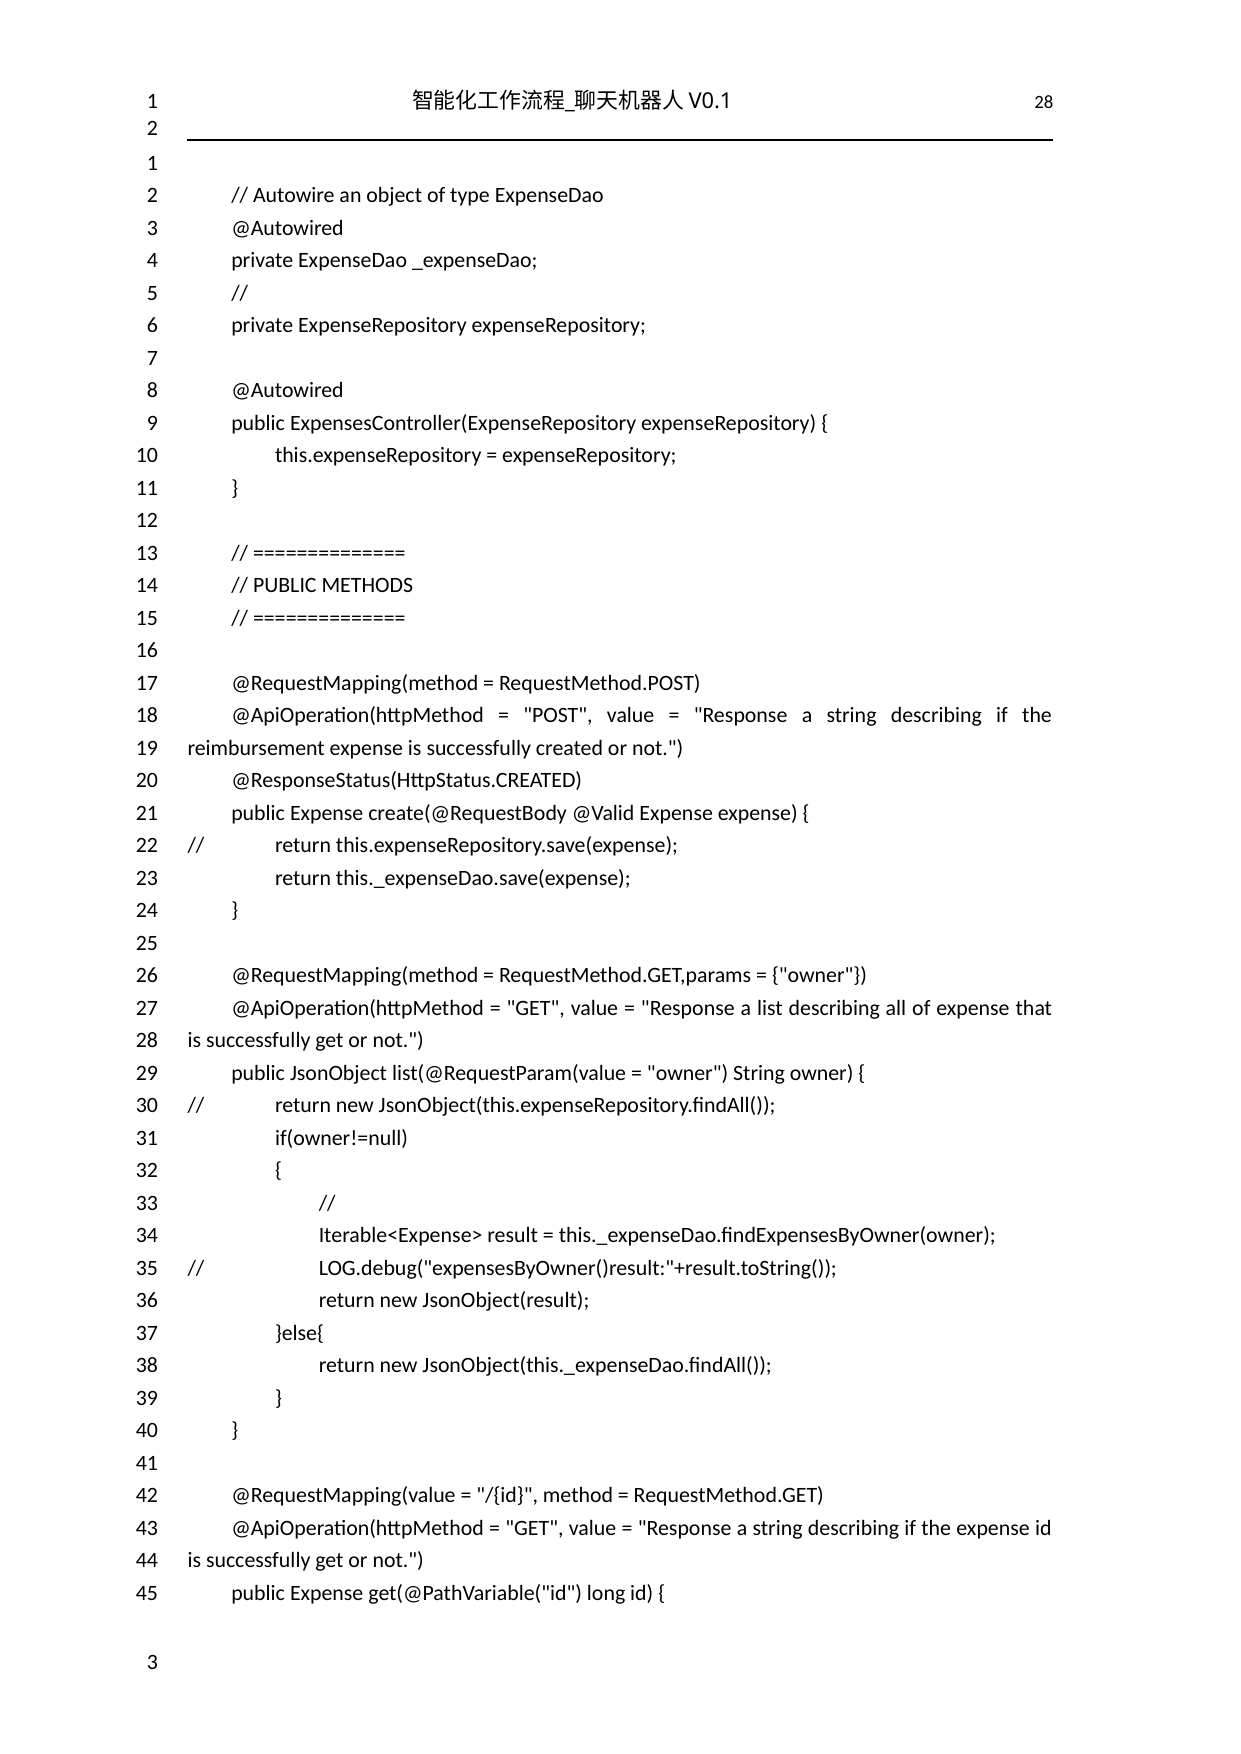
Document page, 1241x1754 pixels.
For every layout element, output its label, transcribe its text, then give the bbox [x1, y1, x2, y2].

text private ExpenseDao _expenseDao; [187, 243, 1053, 276]
text // ============== [187, 536, 1053, 568]
text public JsonObject list(@RequestParam(value = "owner") String owner) { [187, 1056, 1053, 1088]
text } [187, 893, 1053, 926]
text @ApiOperation(httpMethod = "GET", value = "Response a list describing all of expense that is successfully get or not.") [187, 991, 1053, 1056]
text @Autowired [187, 211, 1053, 243]
text @ApiOperation(httpMethod = "POST", value = "Response a string describing if the reimbursement expense is successfully created or not.") [187, 698, 1053, 763]
text // [187, 1186, 1053, 1218]
text @RequestMapping(method = RequestMethod.GET,params = {"owner"}) [187, 958, 1053, 991]
text // return this.expenseRepository.save(expense); [187, 828, 1053, 861]
text if(owner!=null) [187, 1121, 1053, 1153]
text // [187, 276, 1053, 308]
text } [187, 1413, 1053, 1446]
text @Autowired [187, 373, 1053, 406]
text } [187, 471, 1053, 503]
text public Expense get(@PathVariable("id") long id) { [187, 1576, 1053, 1608]
text @RequestMapping(method = RequestMethod.POST) [187, 666, 1053, 698]
text @RequestMapping(value = "/{id}", method = RequestMethod.GET) [187, 1478, 1053, 1511]
text return this._expenseDao.save(expense); [187, 861, 1053, 893]
text // Autowire an object of type ExpenseDao [187, 178, 1053, 211]
text }else{ [187, 1316, 1053, 1348]
text // return new JsonObject(this.expenseRepository.findAll()); [187, 1088, 1053, 1121]
text { [187, 1153, 1053, 1186]
text @ResponseStatus(HttpStatus.CREATED) [187, 763, 1053, 796]
text public Expense create(@RequestBody @Valid Expense expense) { [187, 796, 1053, 828]
text @ApiOperation(httpMethod = "GET", value = "Response a string describing if the expense id is successfully get or not.") [187, 1511, 1053, 1576]
text return new JsonObject(result); [187, 1283, 1053, 1316]
text this.expenseRepository = expenseRepository; [187, 438, 1053, 471]
text public ExpensesController(ExpenseRepository expenseRepository) { [187, 406, 1053, 438]
text Iterable<Expense> result = this._expenseDao.findExpensesByOwner(owner); [187, 1218, 1053, 1251]
text private ExpenseRepository expenseRepository; [187, 308, 1053, 341]
text // PUBLIC METHODS [187, 568, 1053, 601]
text } [187, 1381, 1053, 1413]
text // ============== [187, 601, 1053, 633]
text // LOG.debug("expensesByOwner()result:"+result.toString()); [187, 1251, 1053, 1283]
text return new JsonObject(this._expenseDao.findAll()); [187, 1348, 1053, 1381]
